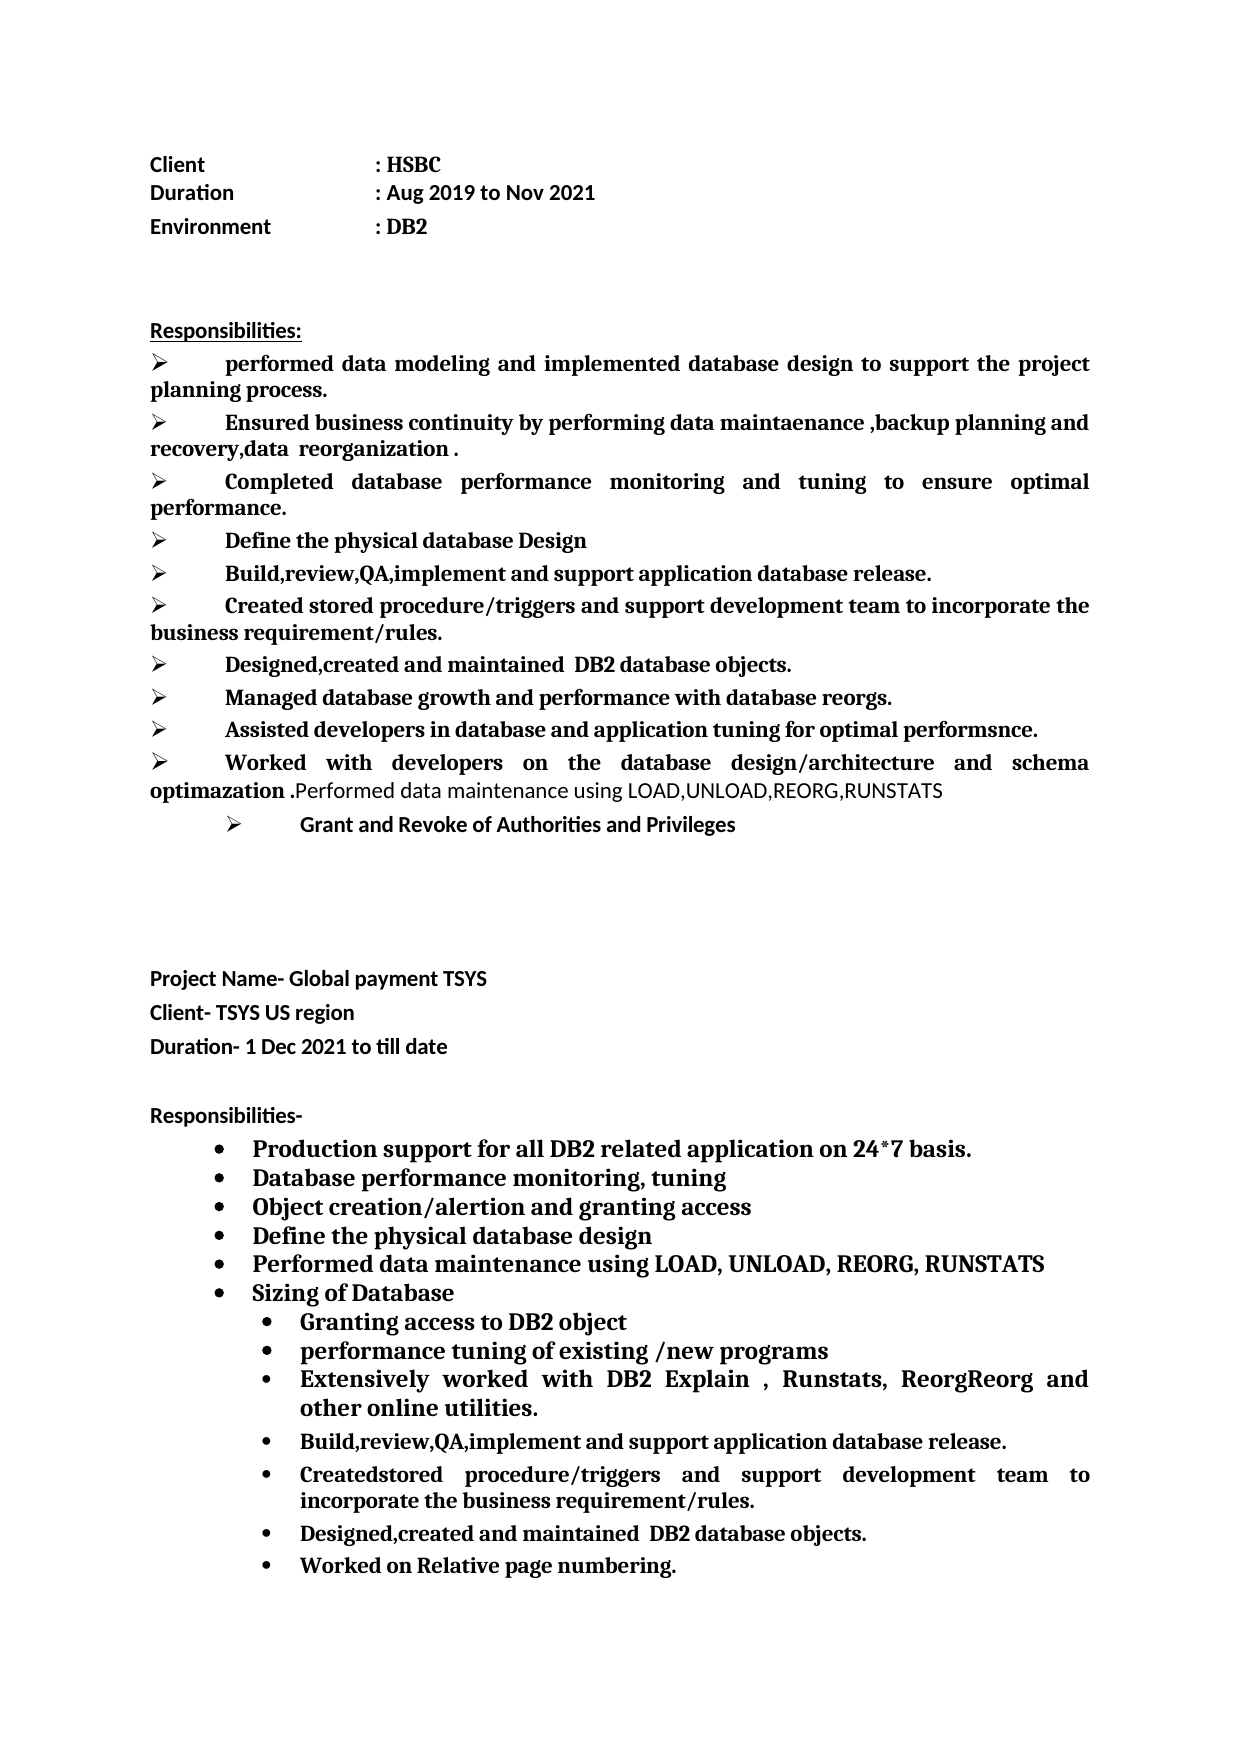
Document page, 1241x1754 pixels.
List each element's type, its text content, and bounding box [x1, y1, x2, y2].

text Responsibilities- [150, 1101, 1090, 1129]
list Database performance monitoring, tuning [215, 1164, 1090, 1193]
list Designed,created and maintained DB2 database objects. [262, 1521, 1090, 1547]
list Completed database performance monitoring and tuning to ensure optimal performance. [150, 469, 1090, 521]
list Build,review,QA,implement and support application database release. [262, 1429, 1090, 1455]
list Grant and Revoke of Authorities and Privileges [225, 810, 1090, 838]
text Environment : DB2 [150, 212, 1090, 240]
list Worked with developers on the database design/architecture and schema optimazation .Performed data maintenance using LOAD,UNLOAD,REORG,RUNSTATS [150, 750, 1090, 804]
list Granting access to DB2 object [262, 1308, 1090, 1337]
list Object creation/alertion and granting access [215, 1193, 1090, 1222]
list Define the physical database Design [150, 528, 1090, 554]
text Project Name- Global payment TSYS [150, 964, 1090, 992]
list Createdstored procedure/triggers and support development team to incorporate the business requirement/rules. [262, 1462, 1090, 1514]
text Responsibilities: [150, 317, 1090, 344]
list Ensured business continuity by performing data maintaenance ,backup planning and recovery,data reorganization . [150, 410, 1090, 462]
list Extensively worked with DB2 Explain , Runstats, ReorgReorg and other online utilities. [262, 1365, 1090, 1423]
list Performed data maintenance using LOAD, UNLOAD, REORG, RUNSTATS [215, 1250, 1090, 1279]
subtitle Duration : Aug 2019 to Nov 2021 [150, 178, 1090, 206]
list performance tuning of existing /new programs [262, 1337, 1090, 1365]
list performed data modeling and implemented database design to support the project planning process. [150, 351, 1090, 403]
list Production support for all DB2 related application on 24*7 basis. [215, 1135, 1090, 1164]
text Duration- 1 Dec 2021 to till date [150, 1032, 1090, 1061]
list Sizing of Database [215, 1279, 1090, 1308]
text Client : HSBC [150, 150, 1090, 178]
list Assisted developers in database and application tuning for optimal performsnce. [150, 717, 1090, 743]
list Created stored procedure/triggers and support development team to incorporate the business requirement/rules. [150, 593, 1090, 646]
list Designed,created and maintained DB2 database objects. [150, 652, 1090, 678]
list Build,review,QA,implement and support application database release. [150, 560, 1090, 587]
text Client- TSYS US region [150, 998, 1090, 1026]
list Define the physical database design [215, 1222, 1090, 1250]
list Worked on Relative page numbering. [262, 1553, 1090, 1579]
list Managed database growth and performance with database reorgs. [150, 684, 1090, 711]
